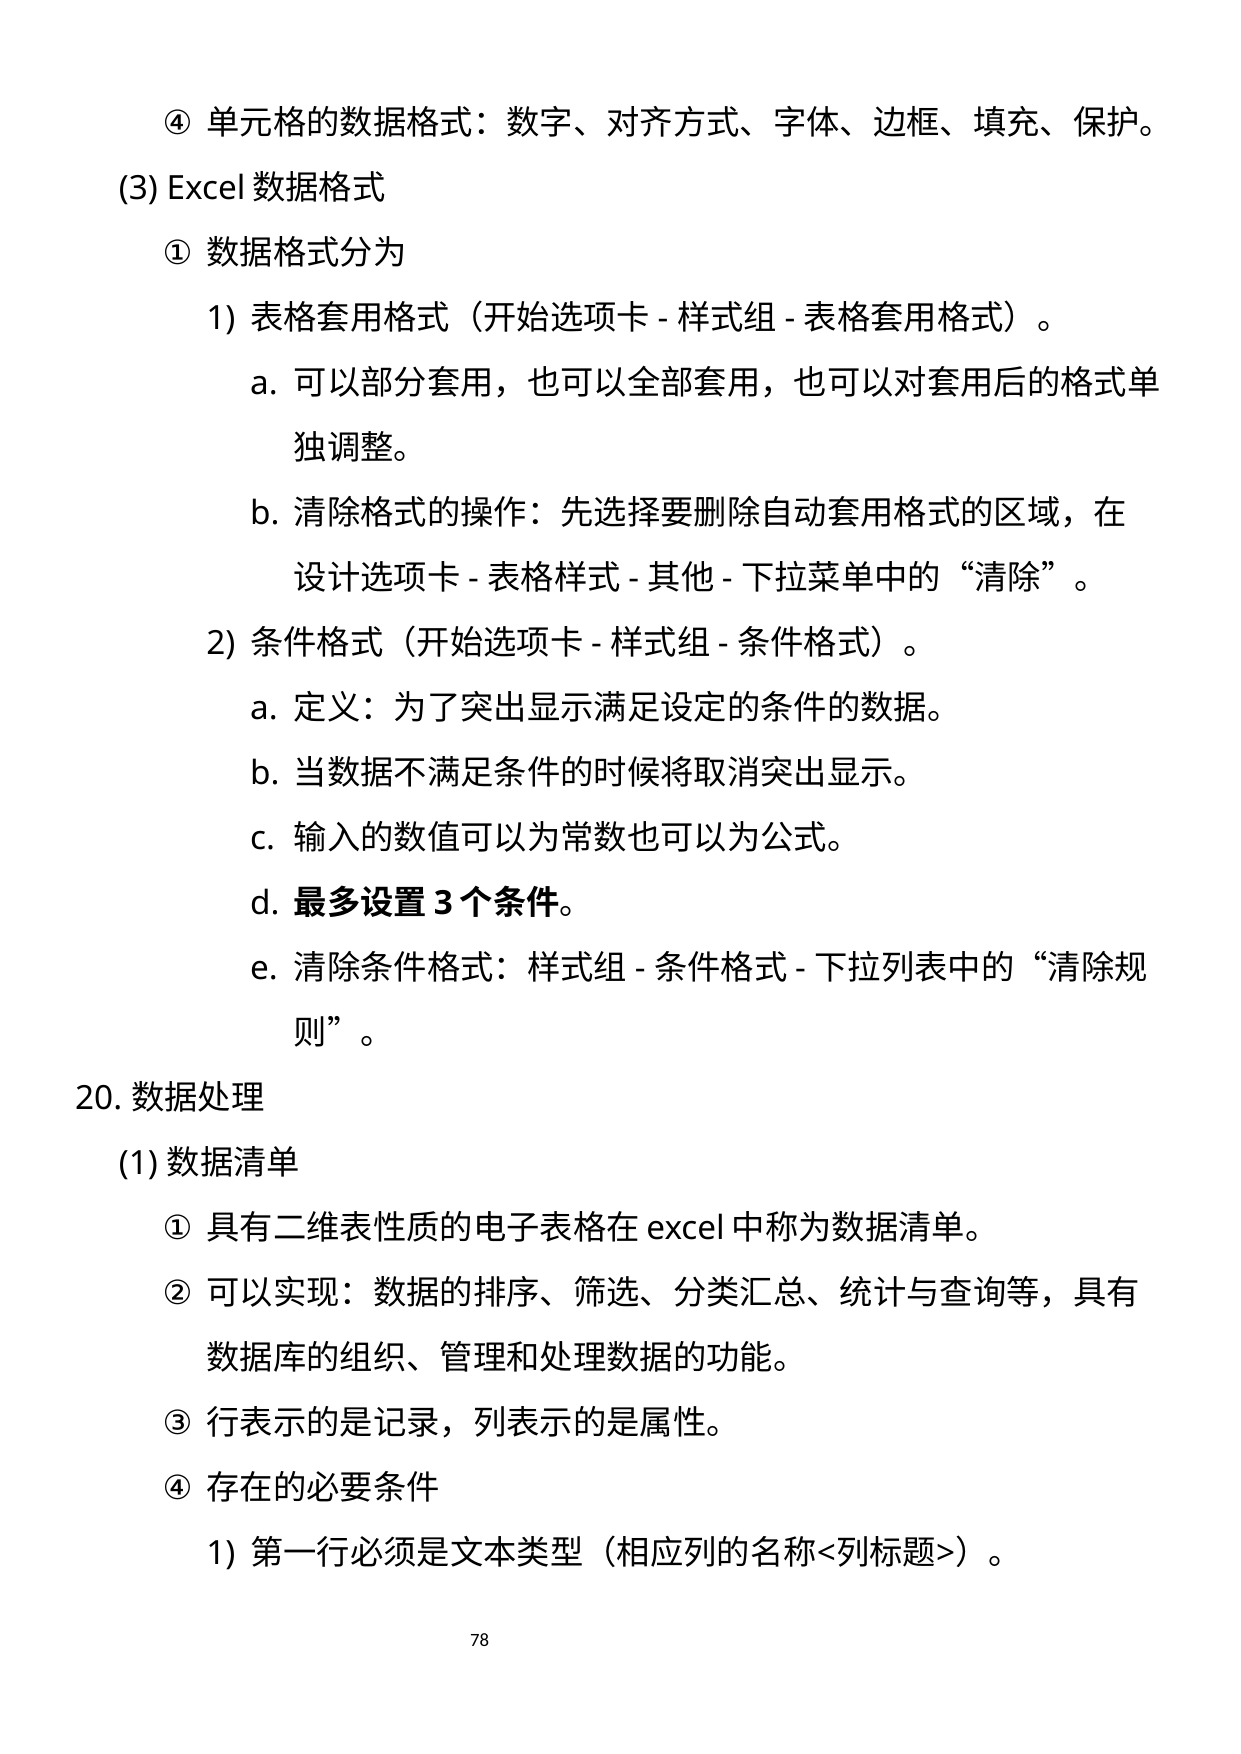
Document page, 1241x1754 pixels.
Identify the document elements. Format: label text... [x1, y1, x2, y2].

list 清除条件格式：样式组 - 条件格式 - 下拉列表中的“清除规则”。 [250, 933, 1165, 1063]
list 输入的数值可以为常数也可以为公式。 [250, 803, 1165, 868]
list 第一行必须是文本类型（相应列的名称<列标题>）。 [206, 1518, 1165, 1583]
list 可以部分套用，也可以全部套用，也可以对套用后的格式单独调整。 [250, 348, 1165, 478]
list 最多设置3个条件。 [250, 868, 1165, 933]
list 可以实现：数据的排序、筛选、分类汇总、统计与查询等，具有数据库的组织、管理和处理数据的功能。 [162, 1258, 1165, 1388]
list Excel数据格式 [119, 153, 1165, 218]
list 数据格式分为 [162, 218, 1165, 283]
list 数据处理 [75, 1063, 1165, 1128]
list 单元格的数据格式：数字、对齐方式、字体、边框、填充、保护。 [162, 88, 1165, 153]
list 存在的必要条件 [162, 1453, 1165, 1518]
list 行表示的是记录，列表示的是属性。 [162, 1388, 1165, 1453]
list 数据清单 [119, 1128, 1165, 1193]
list 清除格式的操作：先选择要删除自动套用格式的区域，在 设计选项卡 - 表格样式 - 其他 - 下拉菜单中的“清除”。 [250, 478, 1165, 608]
list 具有二维表性质的电子表格在excel中称为数据清单。 [162, 1193, 1165, 1258]
list 当数据不满足条件的时候将取消突出显示。 [250, 738, 1165, 803]
list 定义：为了突出显示满足设定的条件的数据。 [250, 673, 1165, 738]
list 条件格式（开始选项卡 - 样式组 - 条件格式）。 [206, 608, 1165, 673]
list 表格套用格式（开始选项卡 - 样式组 - 表格套用格式）。 [206, 283, 1165, 348]
